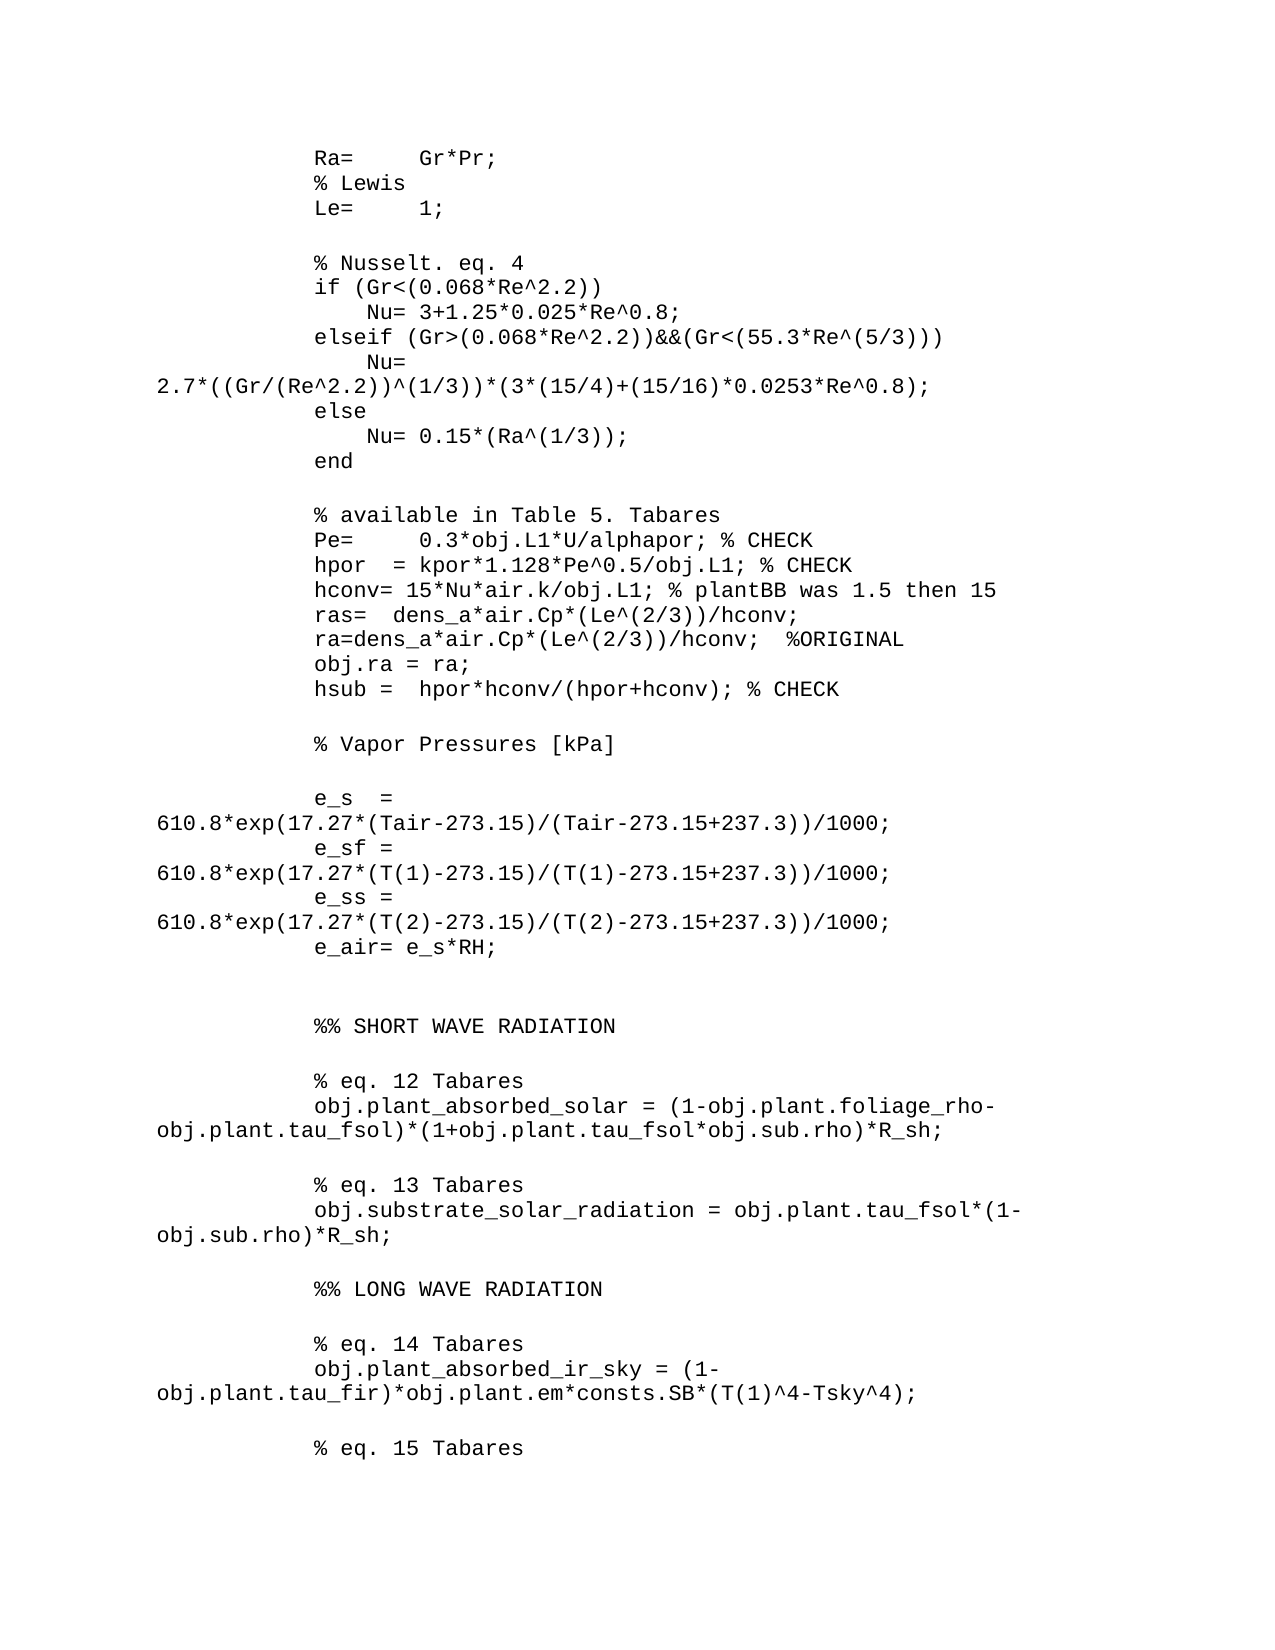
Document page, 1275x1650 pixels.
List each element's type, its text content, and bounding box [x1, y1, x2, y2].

text hconv= 15*Nu*air.k/obj.L1; % plantBB was 1.5 then 15 [156, 579, 1118, 604]
text % eq. 14 Tabares [156, 1333, 1118, 1358]
text e_air= e_s*RH; [156, 936, 1118, 961]
text Pe= 0.3*obj.L1*U/alphapor; % CHECK [156, 529, 1118, 554]
text hpor = kpor*1.128*Pe^0.5/obj.L1; % CHECK [156, 554, 1118, 579]
text obj.ra = ra; [156, 653, 1118, 678]
text e_ss = 610.8*exp(17.27*(T(2)-273.15)/(T(2)-273.15+237.3))/1000; [156, 887, 1118, 936]
text Nu= 3+1.25*0.025*Re^0.8; [156, 301, 1118, 326]
text elseif (Gr>(0.068*Re^2.2))&&(Gr<(55.3*Re^(5/3))) [156, 326, 1118, 351]
text ras= dens_a*air.Cp*(Le^(2/3))/hconv; [156, 604, 1118, 629]
text obj.substrate_solar_radiation = obj.plant.tau_fsol*(1-obj.sub.rho)*R_sh; [156, 1199, 1118, 1249]
text e_sf = 610.8*exp(17.27*(T(1)-273.15)/(T(1)-273.15+237.3))/1000; [156, 837, 1118, 887]
text % Nusselt. eq. 4 [156, 252, 1118, 277]
text Le= 1; [156, 197, 1118, 222]
text ra=dens_a*air.Cp*(Le^(2/3))/hconv; %ORIGINAL [156, 629, 1118, 653]
text % eq. 13 Tabares [156, 1174, 1118, 1199]
text if (Gr<(0.068*Re^2.2)) [156, 277, 1118, 301]
text Nu= 2.7*((Gr/(Re^2.2))^(1/3))*(3*(15/4)+(15/16)*0.0253*Re^0.8); [156, 351, 1118, 401]
text Ra= Gr*Pr; [156, 148, 1118, 172]
text % available in Table 5. Tabares [156, 505, 1118, 529]
text hsub = hpor*hconv/(hpor+hconv); % CHECK [156, 678, 1118, 703]
text end [156, 450, 1118, 475]
text obj.plant_absorbed_ir_sky = (1-obj.plant.tau_fir)*obj.plant.em*consts.SB*(T(1)^4-Tsky^4); [156, 1358, 1118, 1407]
text else [156, 401, 1118, 425]
text e_s = 610.8*exp(17.27*(Tair-273.15)/(Tair-273.15+237.3))/1000; [156, 787, 1118, 837]
text % Vapor Pressures [kPa] [156, 733, 1118, 758]
text % Lewis [156, 172, 1118, 197]
text % eq. 15 Tabares [156, 1437, 1118, 1462]
text %% LONG WAVE RADIATION [156, 1278, 1118, 1303]
text % eq. 12 Tabares [156, 1070, 1118, 1095]
text obj.plant_absorbed_solar = (1-obj.plant.foliage_rho-obj.plant.tau_fsol)*(1+obj.plant.tau_fsol*obj.sub.rho)*R_sh; [156, 1095, 1118, 1144]
text %% SHORT WAVE RADIATION [156, 1016, 1118, 1040]
text Nu= 0.15*(Ra^(1/3)); [156, 425, 1118, 450]
